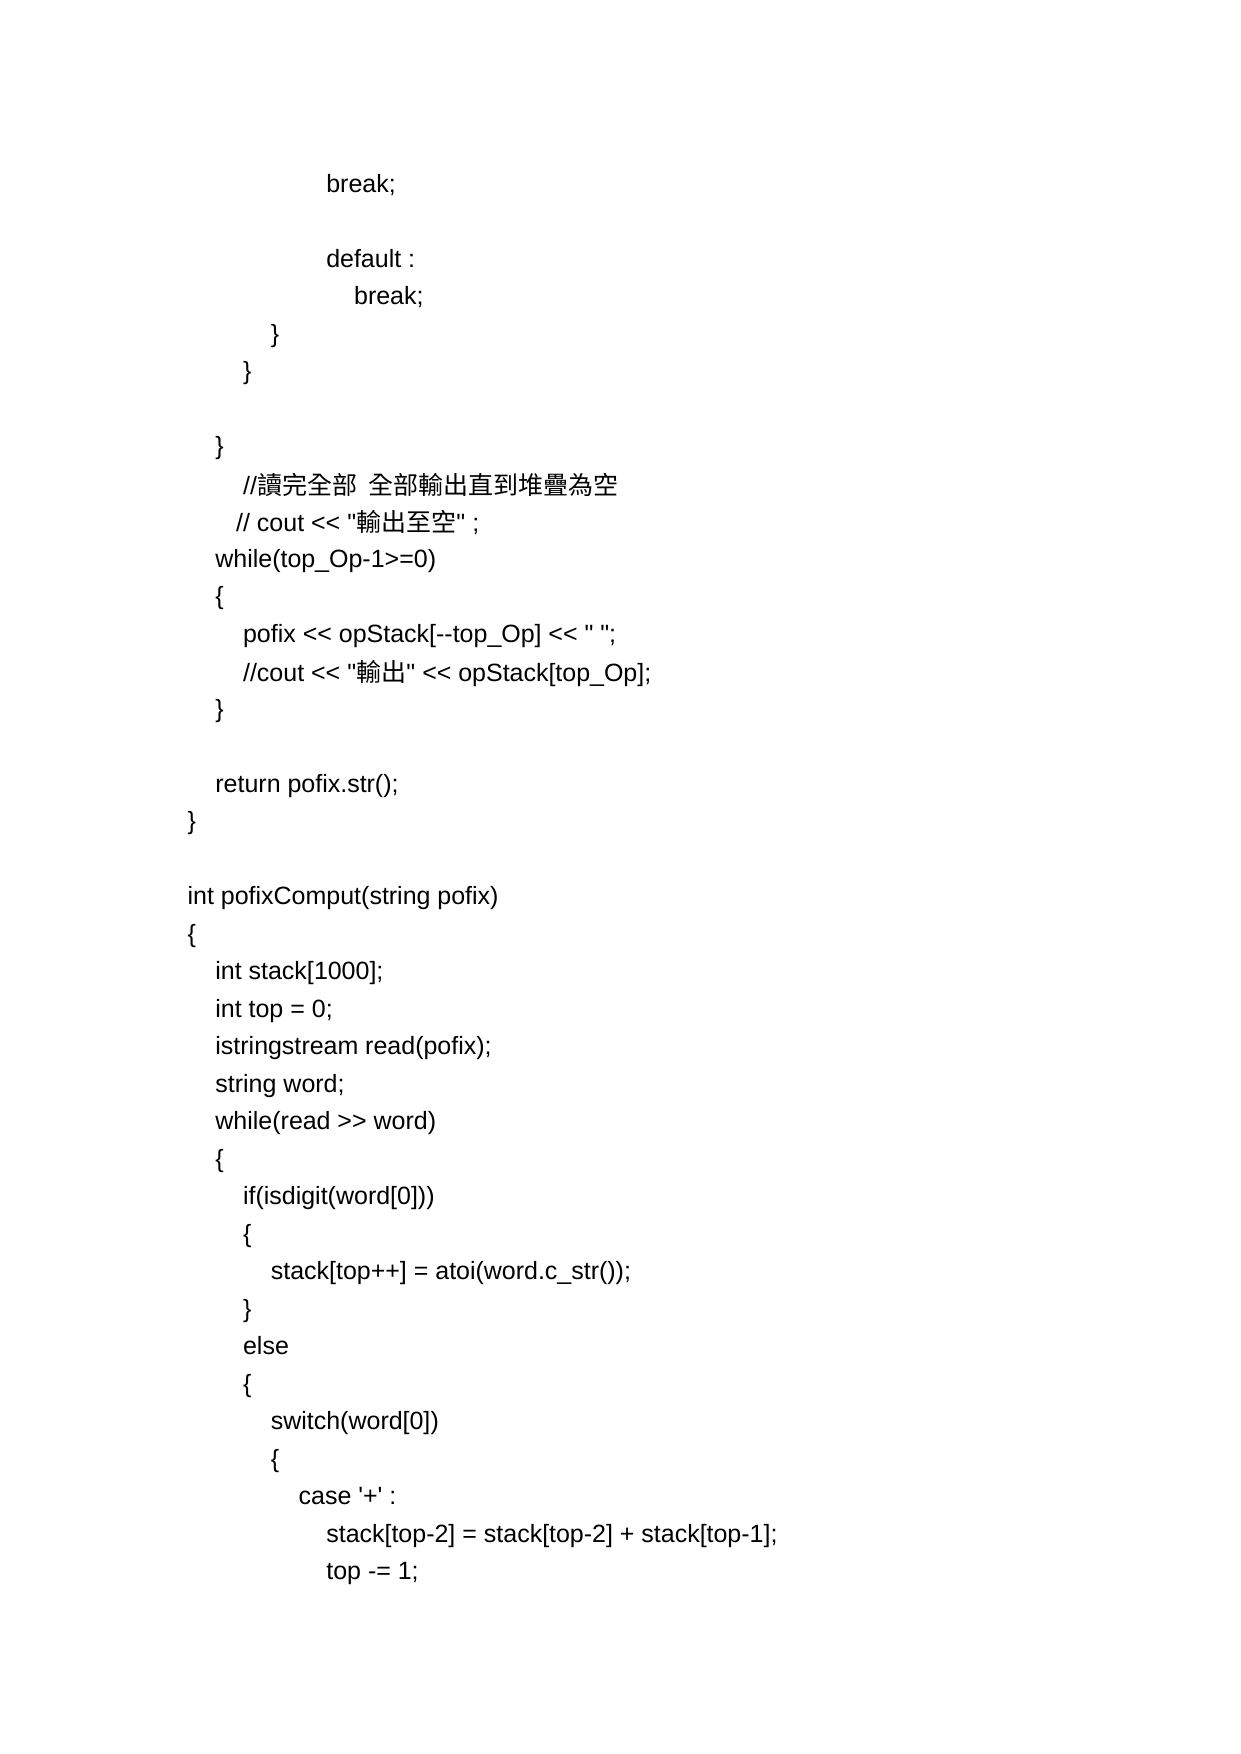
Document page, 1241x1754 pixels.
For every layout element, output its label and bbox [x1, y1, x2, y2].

text [187, 164, 1053, 1589]
